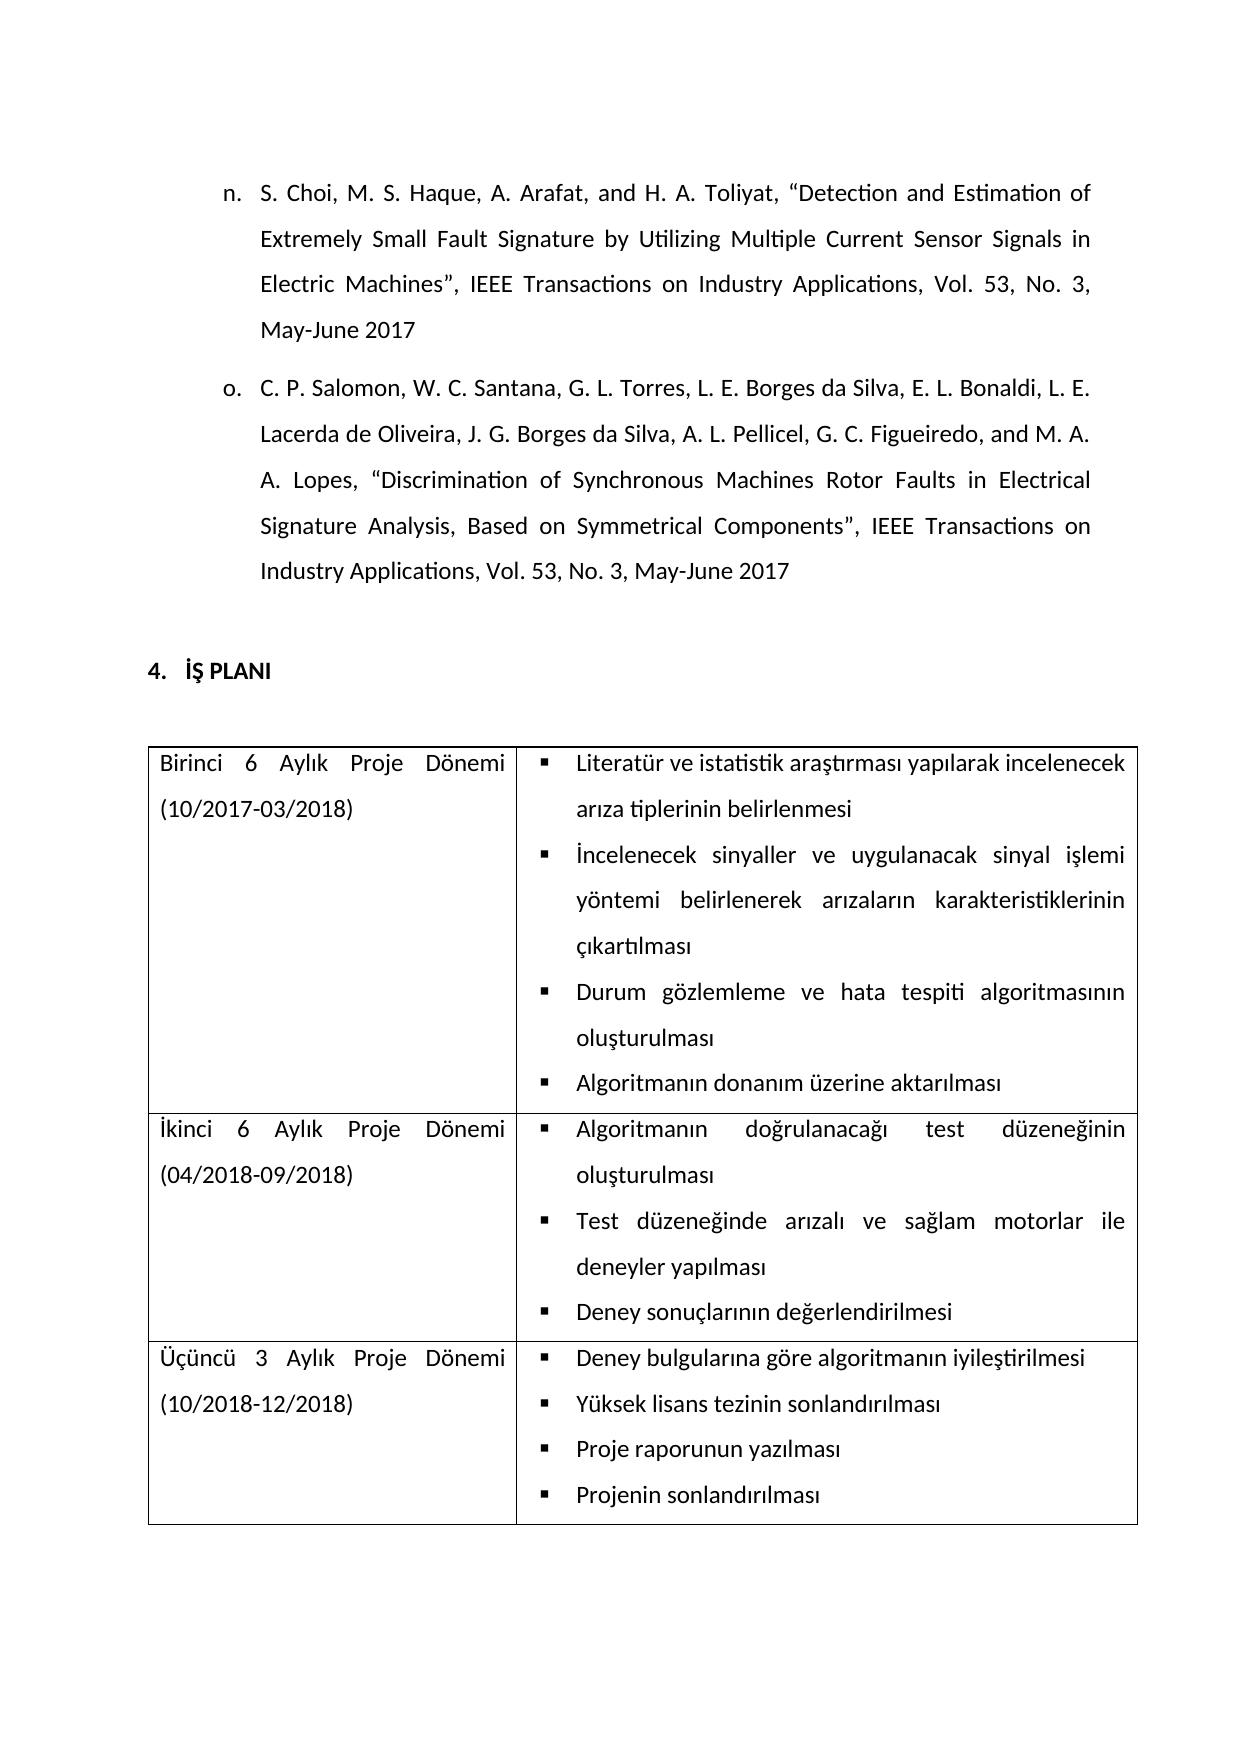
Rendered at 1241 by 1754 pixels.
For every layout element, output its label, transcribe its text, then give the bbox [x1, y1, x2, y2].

table_cell Üçüncü 3 Aylık Proje Dönemi (10/2018-12/2018) [149, 1342, 516, 1524]
table_header Literatür ve istatistik araştırması yapılarak incelenecek arıza tiplerinin belirlenmesi İncelenecek sinyaller ve uygulanacak sinyal işlemi yöntemi belirlenerek arızaların karakteristiklerinin çıkartılması Durum gözlemleme ve hata tespiti algoritmasının oluşturulması Algoritmanın donanım üzerine aktarılması [517, 748, 1137, 1112]
table_cell Deney bulgularına göre algoritmanın iyileştirilmesi Yüksek lisans tezinin sonlandırılması Proje raporunun yazılması Projenin sonlandırılması [517, 1342, 1137, 1524]
table_cell İkinci 6 Aylık Proje Dönemi (04/2018-09/2018) [149, 1114, 516, 1341]
subtitle İş Planı [148, 655, 1092, 686]
subtitle C. P. Salomon, W. C. Santana, G. L. Torres, L. E. Borges da Silva, E. L. Bonaldi, L. E. Lacerda de Oliveira, J. G. Borges da Silva, A. L. Pellicel, G. C. Figueiredo, and M. A. A. Lopes, “Discrimination of Synchronous Machines Rotor Faults in Electrical Signature Analysis, Based on Symmetrical Components”, IEEE Transactions on Industry Applications, Vol. 53, No. 3, May-June 2017 [223, 373, 1092, 586]
subtitle S. Choi, M. S. Haque, A. Arafat, and H. A. Toliyat, “Detection and Estimation of Extremely Small Fault Signature by Utilizing Multiple Current Sensor Signals in Electric Machines”, IEEE Transactions on Industry Applications, Vol. 53, No. 3, May-June 2017 [223, 177, 1092, 345]
table_cell Algoritmanın doğrulanacağı test düzeneğinin oluşturulması Test düzeneğinde arızalı ve sağlam motorlar ile deneyler yapılması Deney sonuçlarının değerlendirilmesi [517, 1114, 1137, 1341]
table_header Birinci 6 Aylık Proje Dönemi (10/2017-03/2018) [149, 748, 516, 1112]
